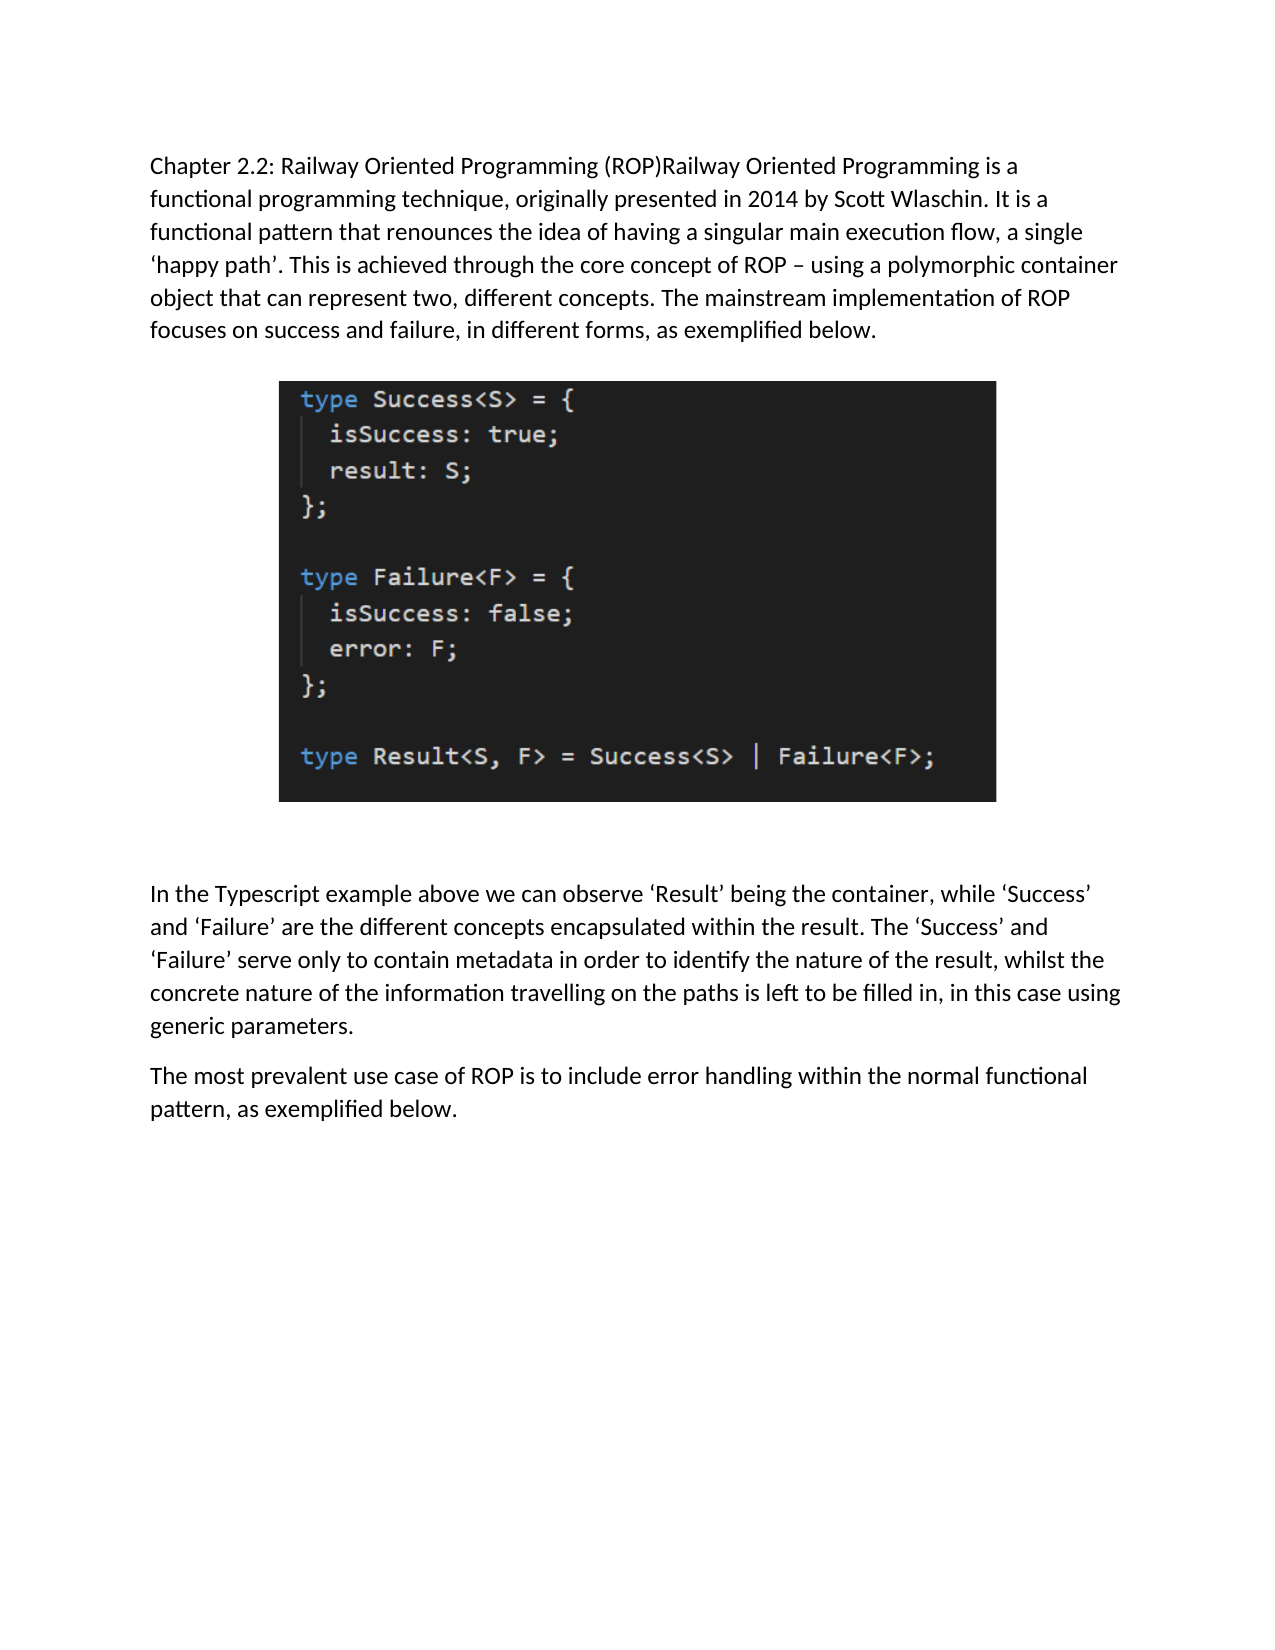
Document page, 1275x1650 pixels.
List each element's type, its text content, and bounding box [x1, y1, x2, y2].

text In the Typescript example above we can observe ‘Result’ being the container, while ‘Success’ and ‘Failure’ are the different concepts encapsulated within the result. The ‘Success’ and ‘Failure’ serve only to contain metadata in order to identify the nature of the result, whilst the concrete nature of the information travelling on the paths is left to be filled in, in this case using generic parameters. [150, 878, 1125, 1041]
picture [278, 381, 997, 802]
text The most prevalent use case of ROP is to include error handling within the normal functional pattern, as exemplified below. [150, 1060, 1125, 1123]
text Chapter 2.2: Railway Oriented Programming (ROP)Railway Oriented Programming is a functional programming technique, originally presented in 2014 by Scott Wlaschin. It is a functional pattern that renounces the idea of having a singular main execution flow, a single ‘happy path’. This is achieved through the core concept of ROP – using a polymorphic container object that can represent two, different concepts. The mainstream implementation of ROP focuses on success and failure, in different forms, as exemplified below. [150, 150, 1125, 345]
